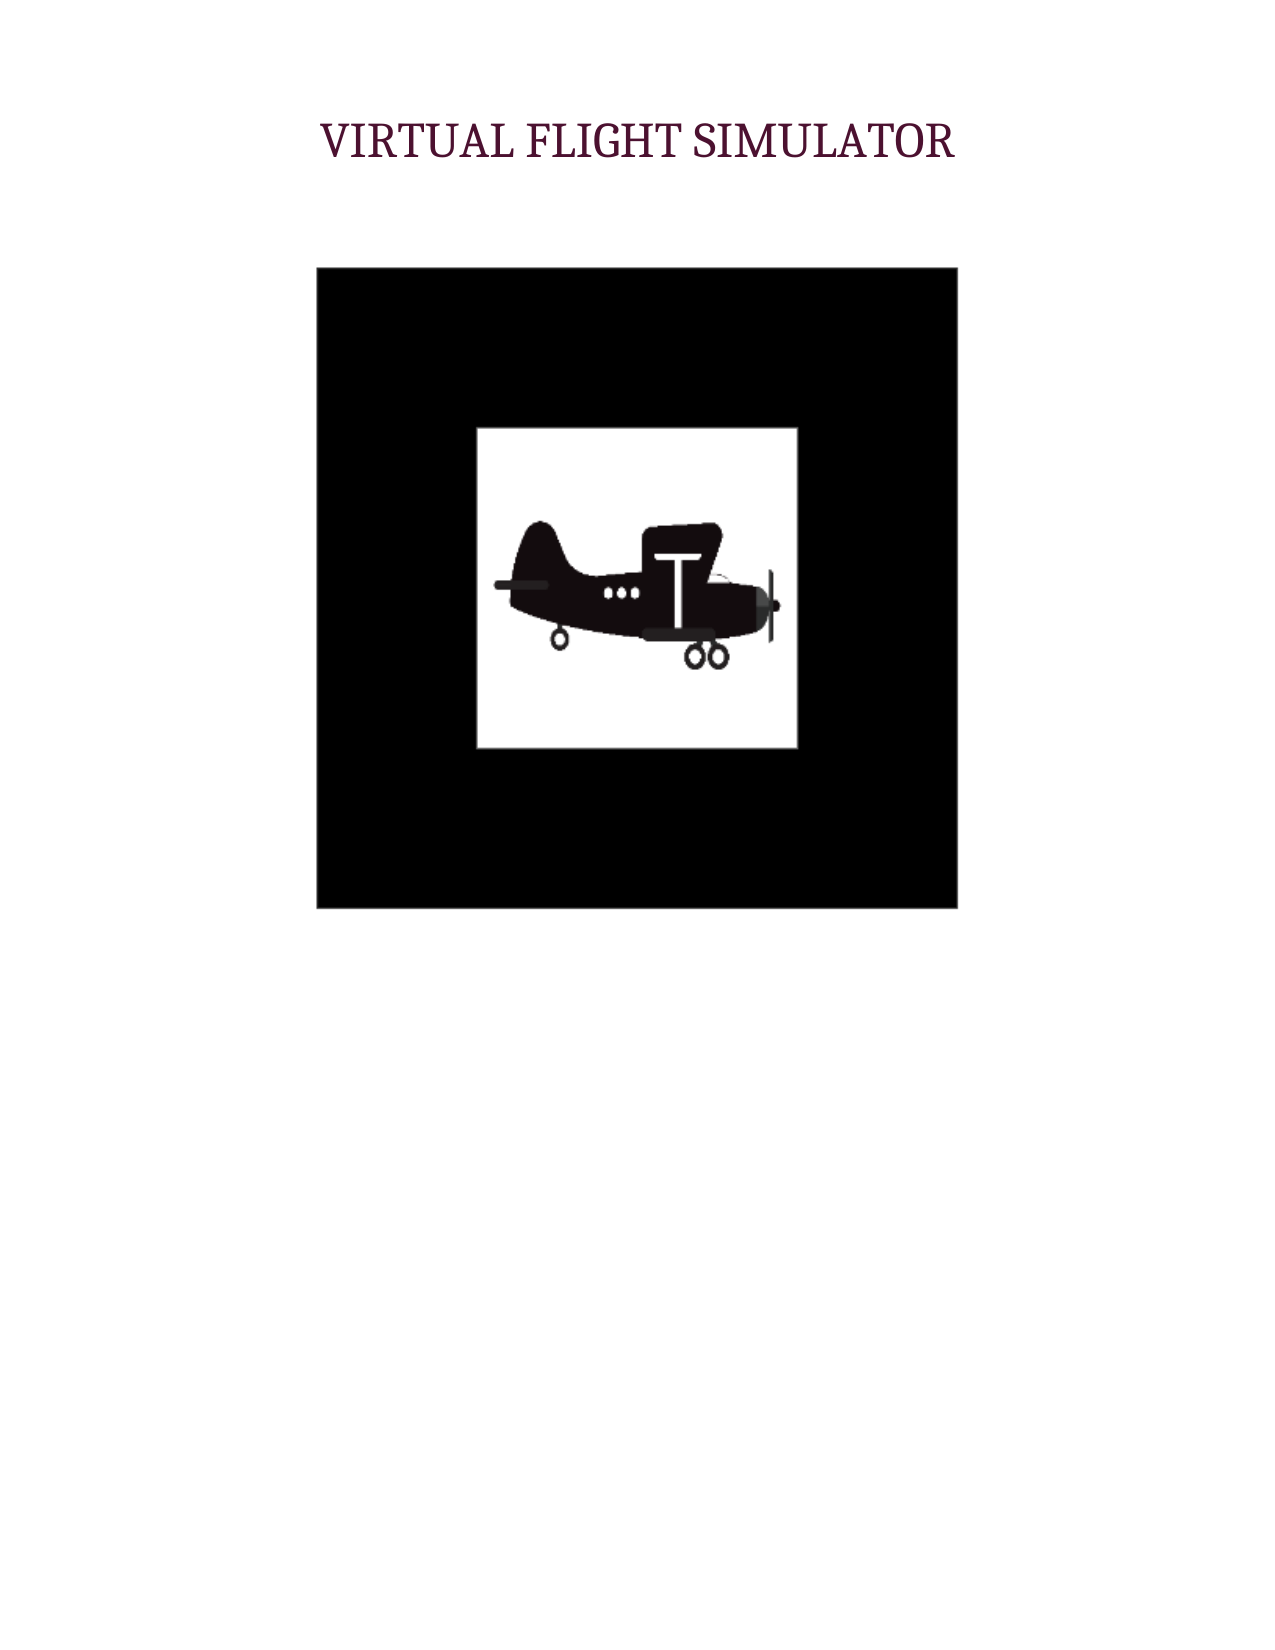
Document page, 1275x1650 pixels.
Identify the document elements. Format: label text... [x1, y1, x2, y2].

text VIRTUAL FLIGHT SIMULATOR [150, 112, 1125, 170]
picture [237, 188, 1038, 989]
